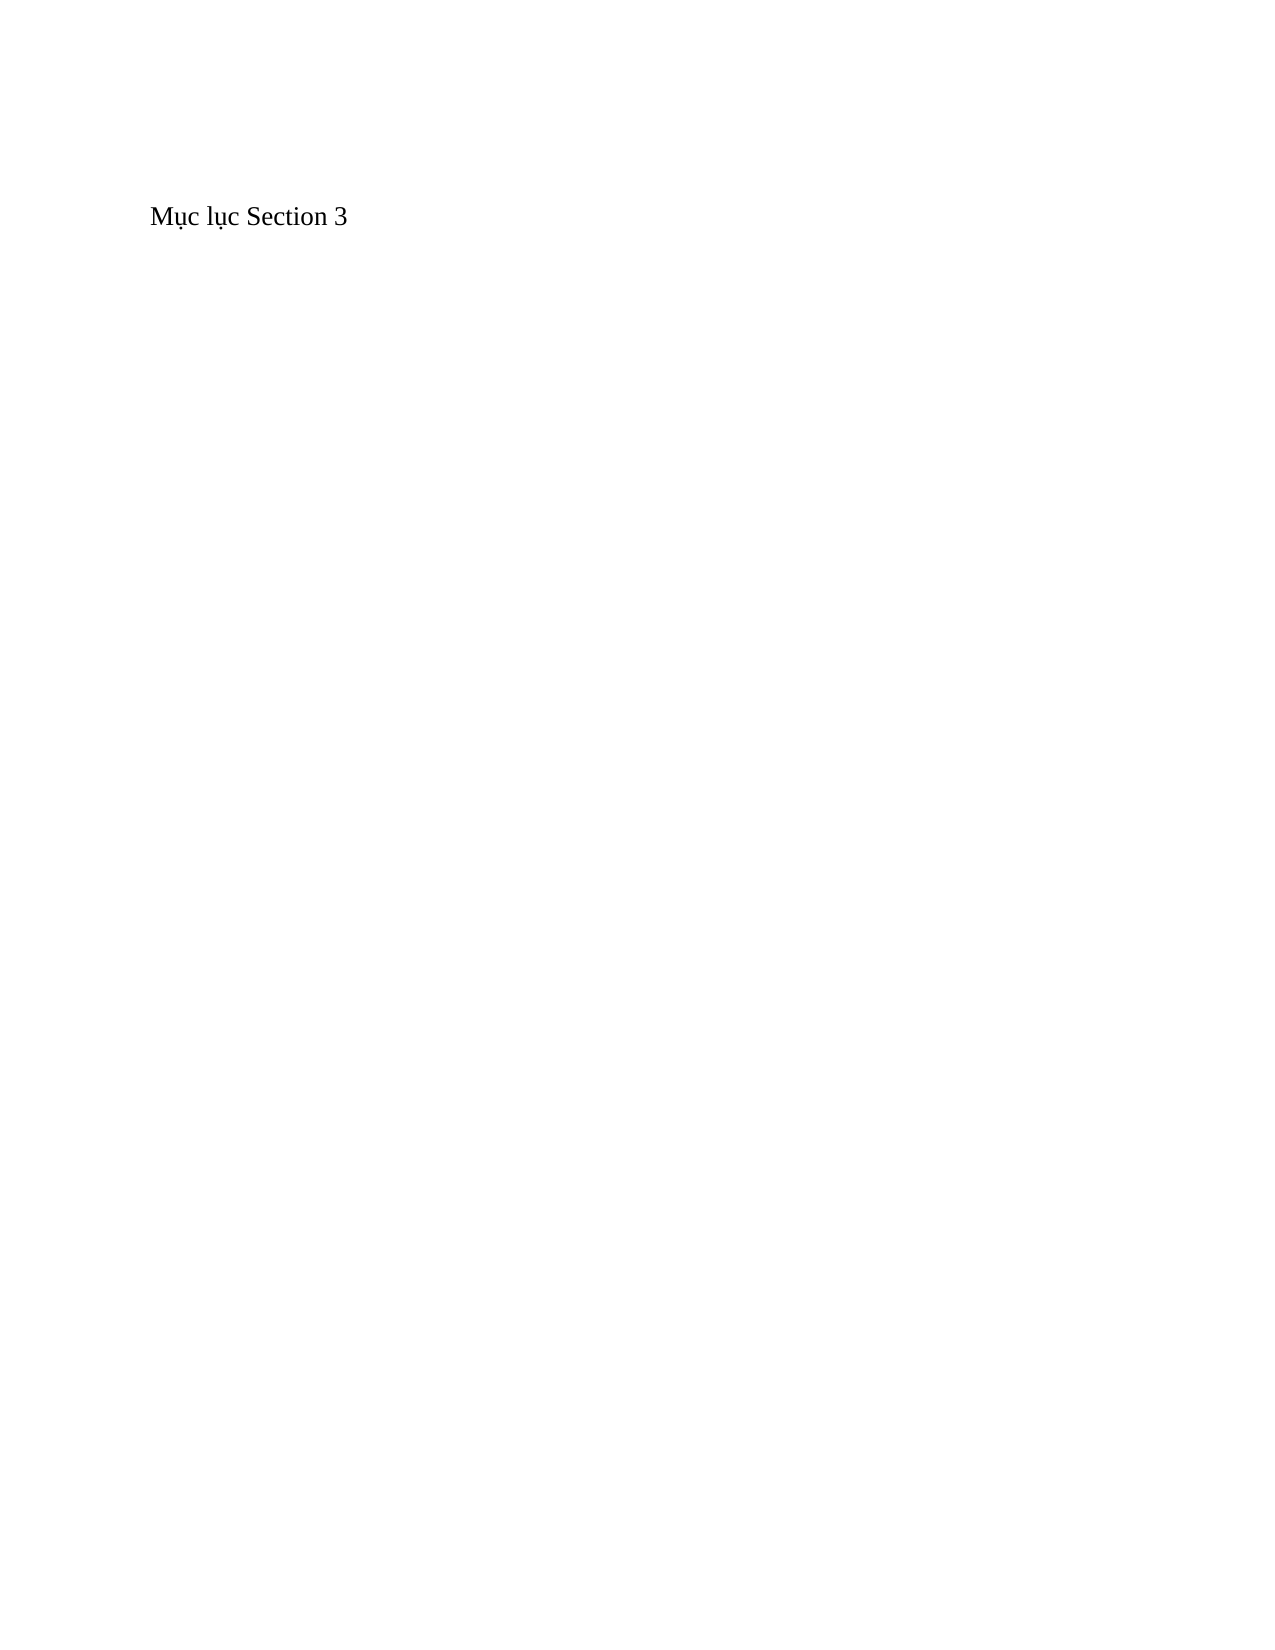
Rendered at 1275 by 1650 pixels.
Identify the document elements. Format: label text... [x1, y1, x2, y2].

text Mục lục Section 3 [150, 200, 1125, 231]
